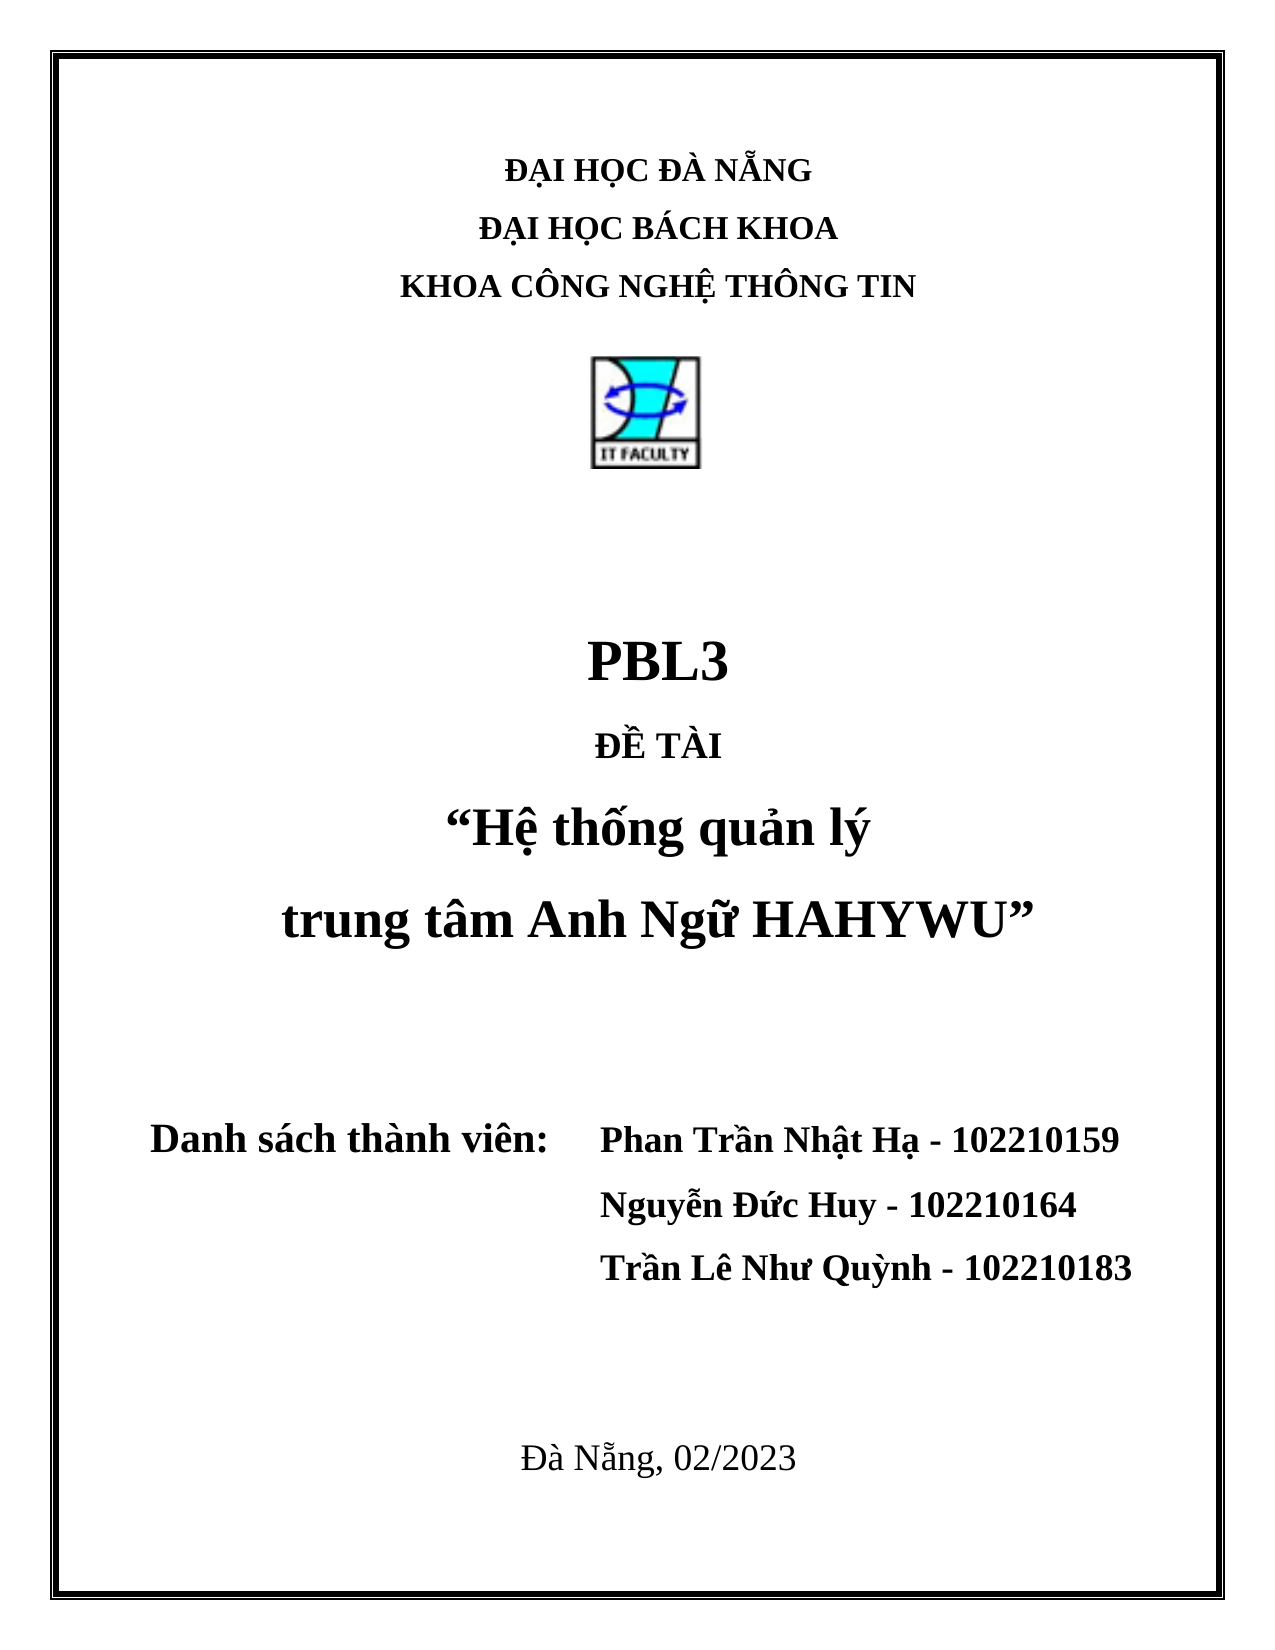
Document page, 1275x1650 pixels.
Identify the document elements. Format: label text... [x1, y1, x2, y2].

text Trần Lê Như Quỳnh - 102210183 [525, 1245, 1167, 1288]
text trung tâm Anh Ngữ HAHYWU” [150, 887, 1167, 949]
text KHOA CÔNG NGHỆ THÔNG TIN [150, 266, 1167, 304]
text ĐẠI HỌC ĐÀ NẴNG [150, 150, 1167, 188]
text ĐỀ TÀI [150, 723, 1167, 767]
text Nguyễn Đức Huy - 102210164 [525, 1182, 1167, 1225]
text ĐẠI HỌC BÁCH KHOA [150, 208, 1167, 246]
text Danh sách thành viên: Phan Trần Nhật Hạ - 102210159 [150, 1114, 1167, 1162]
picture [589, 356, 703, 469]
text “Hệ thống quản lý [150, 795, 1167, 857]
text Đà Nẵng, 02/2023 [150, 1435, 1167, 1478]
text PBL3 [150, 626, 1167, 693]
